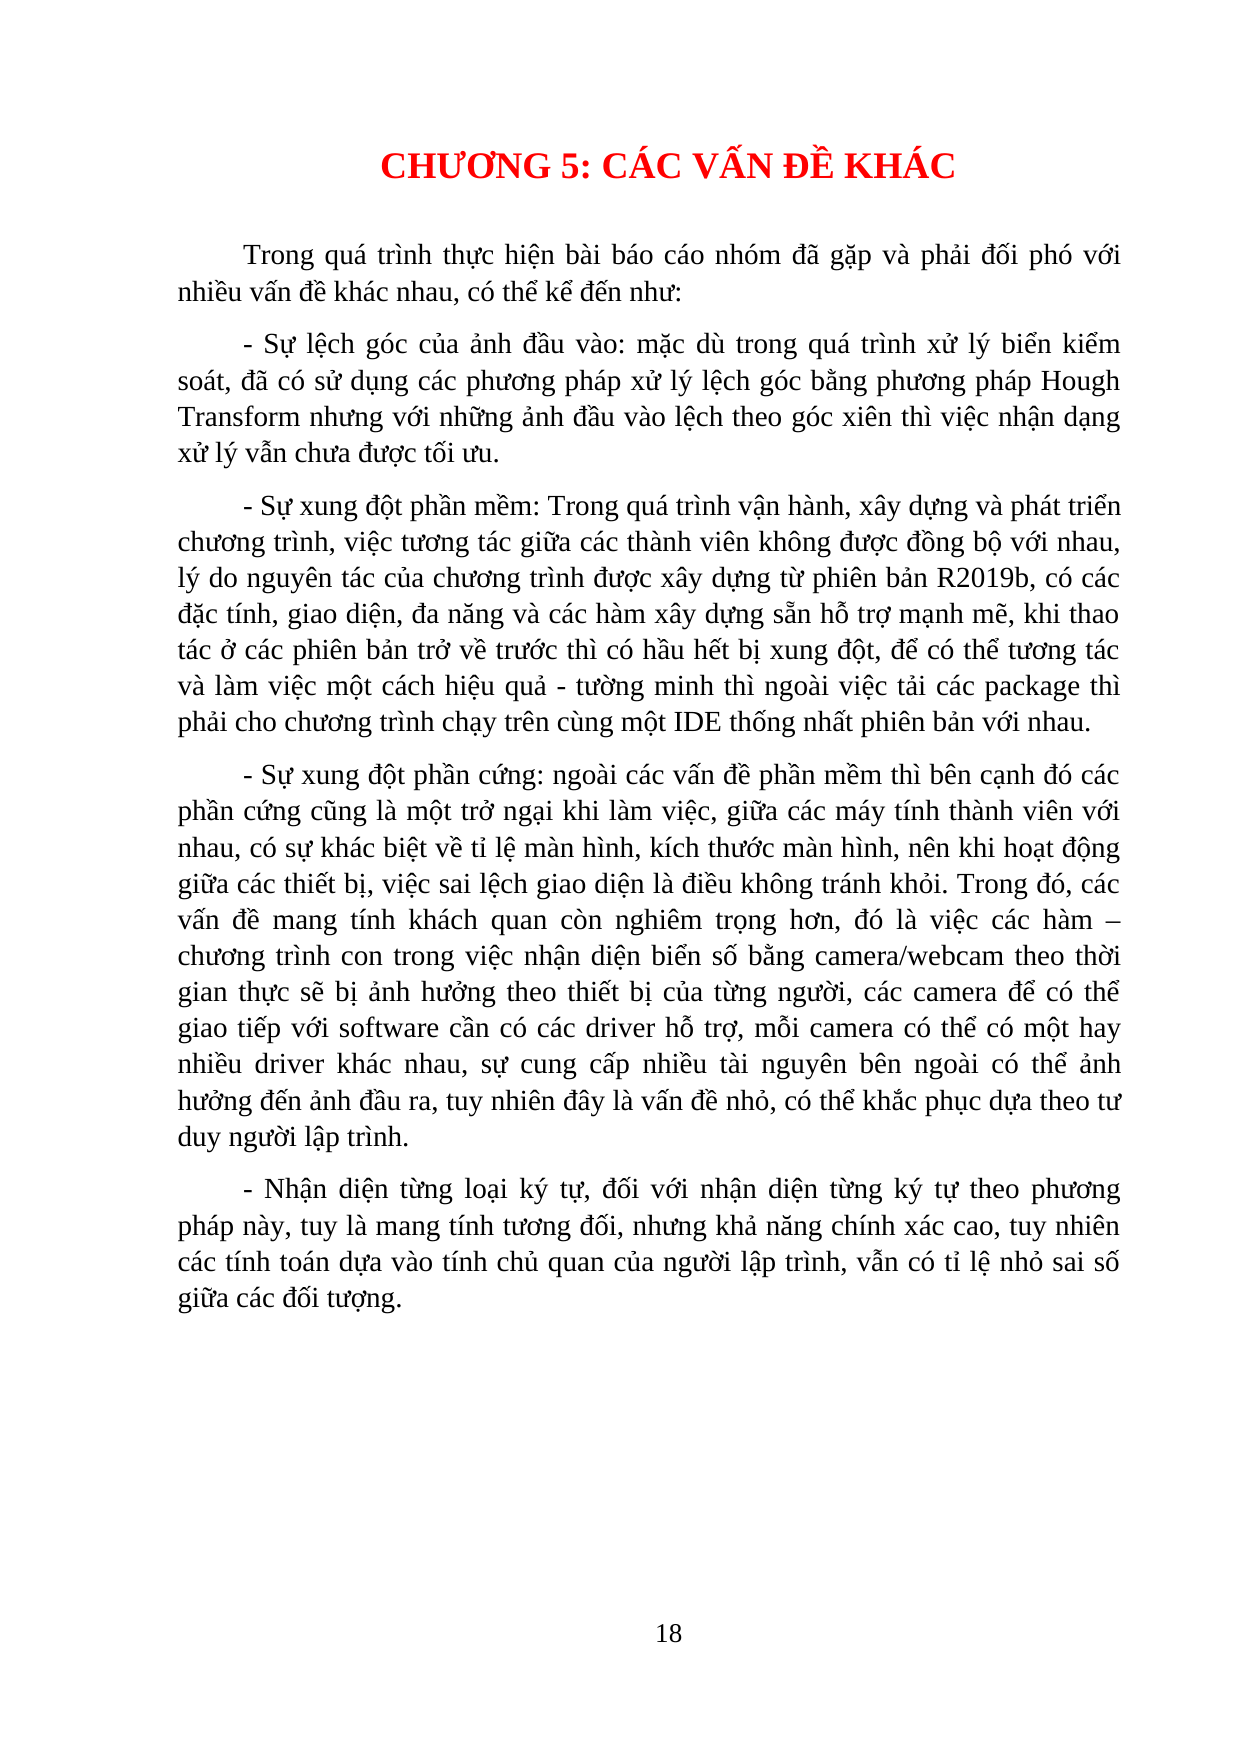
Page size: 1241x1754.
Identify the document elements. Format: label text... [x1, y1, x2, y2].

subtitle CHƯƠNG 5: CÁC VẤN ĐỀ KHÁC [215, 143, 1122, 186]
text - Sự xung đột phần mềm: Trong quá trình vận hành, xây dựng và phát triển chương trình, việc tương tác giữa các thành viên không được đồng bộ với nhau, lý do nguyên tác của chương trình được xây dựng từ phiên bản R2019b, có các đặc tính, giao diện, đa năng và các hàm xây dựng sẵn hỗ trợ mạnh mẽ, khi thao tác ở các phiên bản trở về trước thì có hầu hết bị xung đột, để có thể tương tác và làm việc một cách hiệu quả - tường minh thì ngoài việc tải các package thì phải cho chương trình chạy trên cùng một IDE thống nhất phiên bản với nhau. [177, 488, 1122, 738]
text Trong quá trình thực hiện bài báo cáo nhóm đã gặp và phải đối phó với nhiều vấn đề khác nhau, có thể kể đến như: [177, 237, 1122, 307]
text - Sự lệch góc của ảnh đầu vào: mặc dù trong quá trình xử lý biển kiểm soát, đã có sử dụng các phương pháp xử lý lệch góc bằng phương pháp Hough Transform nhưng với những ảnh đầu vào lệch theo góc xiên thì việc nhận dạng xử lý vẫn chưa được tối ưu. [177, 326, 1122, 468]
text - Sự xung đột phần cứng: ngoài các vấn đề phần mềm thì bên cạnh đó các phần cứng cũng là một trở ngại khi làm việc, giữa các máy tính thành viên với nhau, có sự khác biệt về tỉ lệ màn hình, kích thước màn hình, nên khi hoạt động giữa các thiết bị, việc sai lệch giao diện là điều không tránh khỏi. Trong đó, các vấn đề mang tính khách quan còn nghiêm trọng hơn, đó là việc các hàm – chương trình con trong việc nhận diện biển số bằng camera/webcam theo thời gian thực sẽ bị ảnh hưởng theo thiết bị của từng người, các camera để có thể giao tiếp với software cần có các driver hỗ trợ, mỗi camera có thể có một hay nhiều driver khác nhau, sự cung cấp nhiều tài nguyên bên ngoài có thể ảnh hưởng đến ảnh đầu ra, tuy nhiên đây là vấn đề nhỏ, có thể khắc phục dựa theo tư duy người lập trình. [177, 757, 1122, 1152]
text - Nhận diện từng loại ký tự, đối với nhận diện từng ký tự theo phương pháp này, tuy là mang tính tương đối, nhưng khả năng chính xác cao, tuy nhiên các tính toán dựa vào tính chủ quan của người lập trình, vẫn có tỉ lệ nhỏ sai số giữa các đối tượng. [177, 1172, 1122, 1314]
